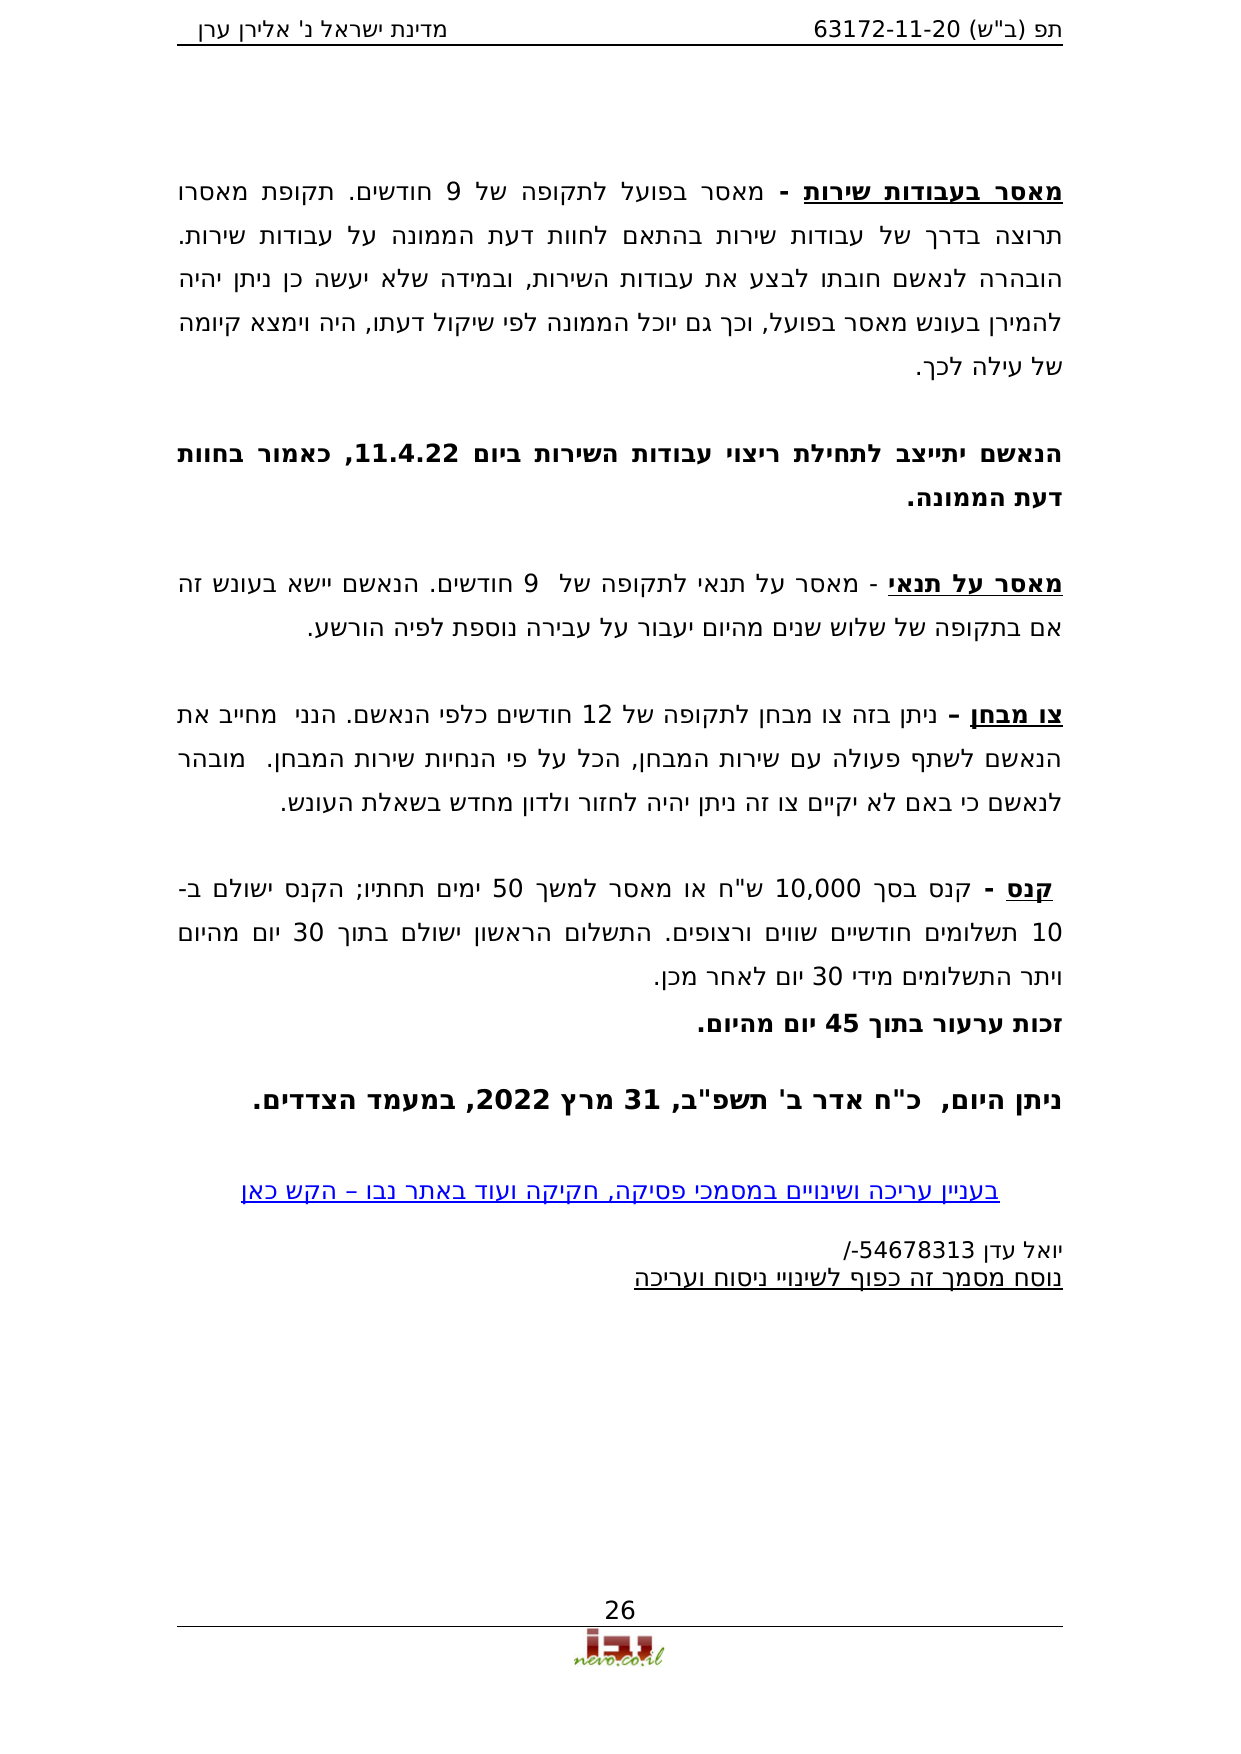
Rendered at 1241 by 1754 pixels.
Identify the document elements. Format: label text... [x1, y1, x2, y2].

text בעניין עריכה ושינויים במסמכי פסיקה, חקיקה ועוד באתר נבו – הקש כאן [177, 1176, 1063, 1206]
text מאסר בעבודות שירות - מאסר בפועל לתקופה של 9 חודשים. תקופת מאסרו תרוצה בדרך של עבודות שירות בהתאם לחוות דעת הממונה על עבודות שירות. הובהרה לנאשם חובתו לבצע את עבודות השירות, ובמידה שלא יעשה כן ניתן יהיה להמירן בעונש מאסר בפועל, וכך גם יוכל הממונה לפי שיקול דעתו, היה וימצא קיומה של עילה לכך. [177, 177, 1063, 381]
text צו מבחן – ניתן בזה צו מבחן לתקופה של 12 חודשים כלפי הנאשם. הנני מחייב את הנאשם לשתף פעולה עם שירות המבחן, הכל על פי הנחיות שירות המבחן. מובהר לנאשם כי באם לא יקיים צו זה ניתן יהיה לחזור ולדון מחדש בשאלת העונש. [177, 700, 1063, 817]
text 5129371קנס - קנס בסך 10,000 ש"ח או מאסר למשך 50 ימים תחתיו; הקנס ישולם ב- 10 תשלומים חודשיים שווים ורצופים. התשלום הראשון ישולם בתוך 30 יום מהיום ויתר התשלומים מידי 30 יום לאחר מכן. [177, 875, 1063, 991]
text זכות ערעור בתוך 45 יום מהיום. [177, 1009, 1063, 1039]
text נוסח מסמך זה כפוף לשינויי ניסוח ועריכה [177, 1263, 1063, 1293]
text הנאשם יתייצב לתחילת ריצוי עבודות השירות ביום 11.4.22, כאמור בחוות דעת הממונה. [177, 439, 1063, 512]
text מאסר על תנאי - מאסר על תנאי לתקופה של 9 חודשים. הנאשם יישא בעונש זה אם בתקופה של שלוש שנים מהיום יעבור על עבירה נוספת לפיה הורשע. [177, 570, 1063, 643]
picture [574, 1628, 666, 1667]
text יואל עדן 54678313-/ [177, 1237, 1063, 1263]
text ניתן היום, כ"ח אדר ב' תשפ"ב, 31 מרץ 2022, במעמד הצדדים. [177, 1084, 1063, 1148]
